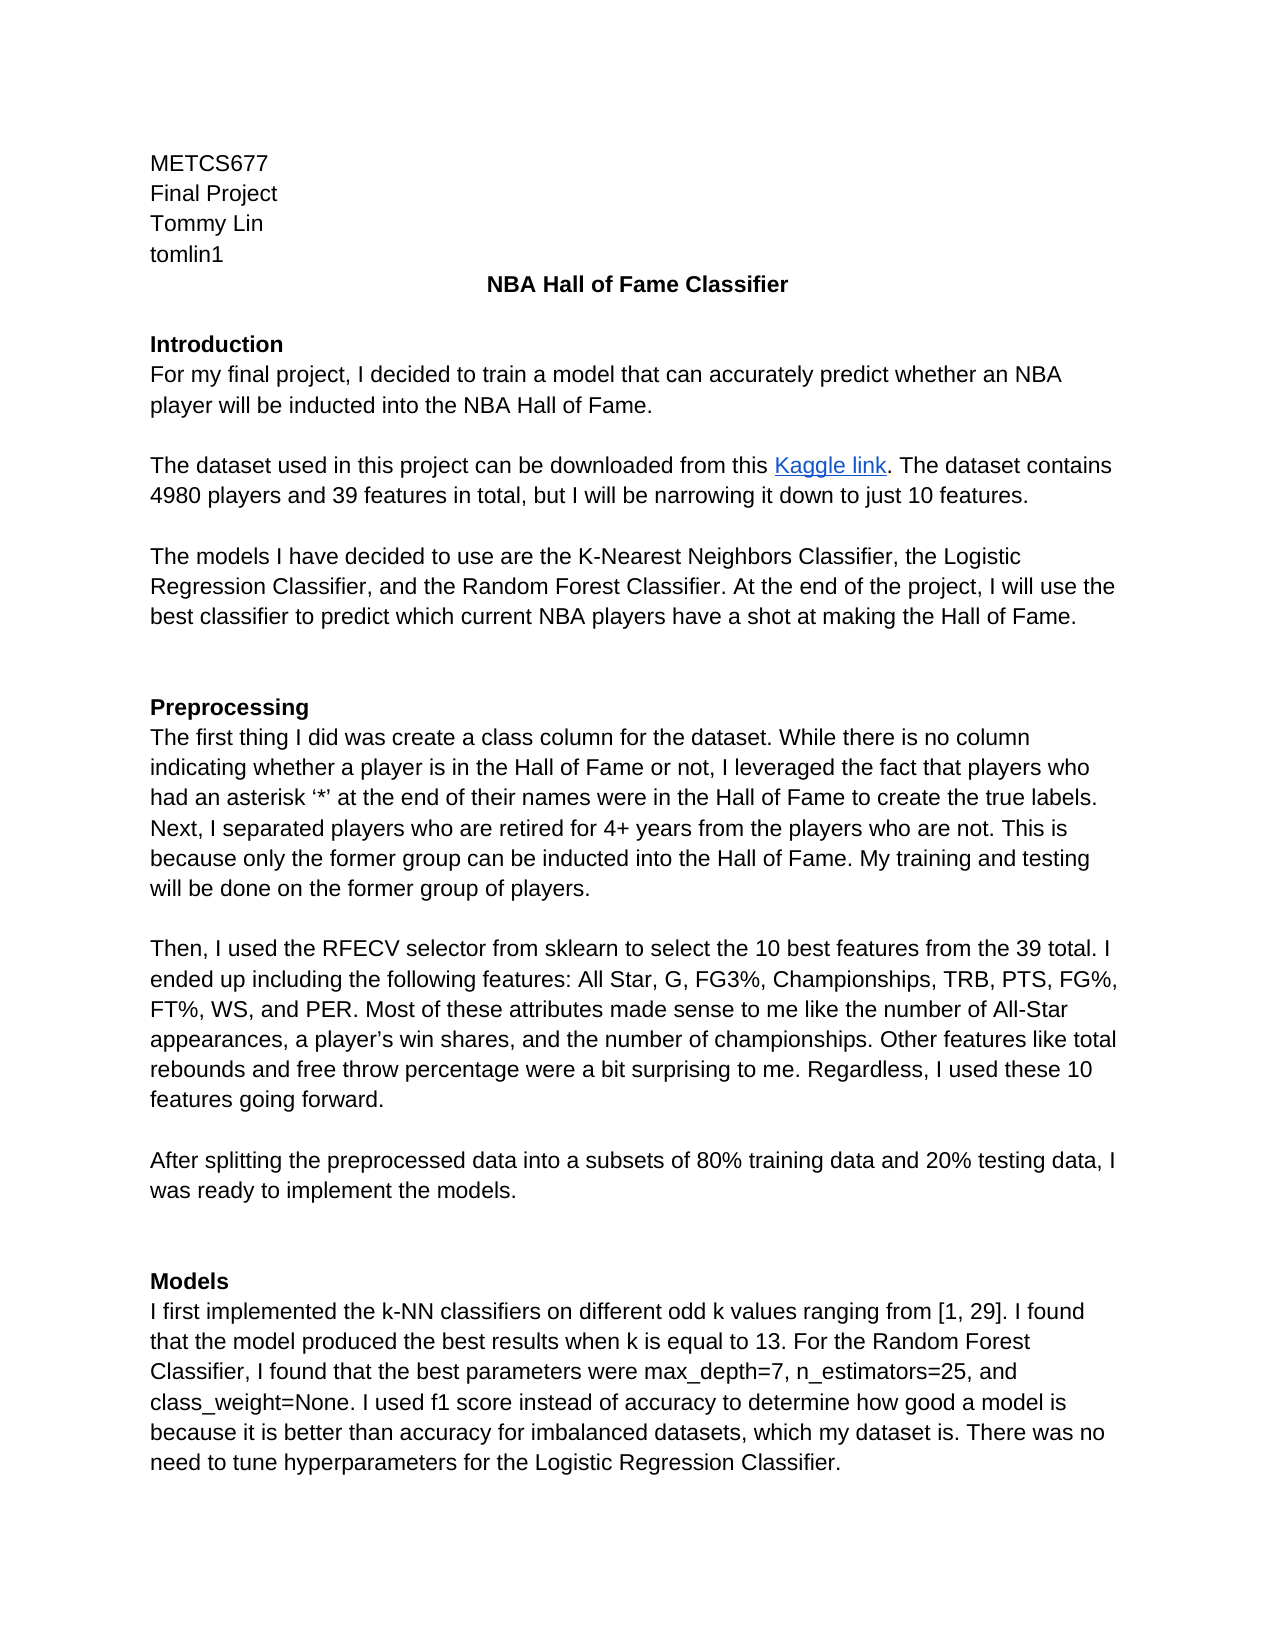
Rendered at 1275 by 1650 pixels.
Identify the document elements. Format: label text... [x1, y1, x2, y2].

text The dataset used in this project can be downloaded from this Kaggle link. The dataset contains 4980 players and 39 features in total, but I will be narrowing it down to just 10 features. [150, 452, 1125, 509]
text NBA Hall of Fame Classifier [150, 271, 1125, 297]
text Tommy Lin [150, 210, 1125, 237]
text Preprocessing [150, 694, 1125, 720]
text The models I have decided to use are the K-Nearest Neighbors Classifier, the Logistic Regression Classifier, and the Random Forest Classifier. At the end of the project, I will use the best classifier to predict which current NBA players have a shot at making the Hall of Fame. [150, 543, 1125, 629]
text METCS677 [150, 150, 1125, 176]
text The first thing I did was create a class column for the dataset. While there is no column indicating whether a player is in the Hall of Fame or not, I leveraged the fact that players who had an asterisk ‘*’ at the end of their names were in the Hall of Fame to create the true labels. [150, 724, 1125, 811]
text Introduction [150, 331, 1125, 358]
text Then, I used the RFECV selector from sklearn to select the 10 best features from the 39 total. I ended up including the following features: All Star, G, FG3%, Championships, TRB, PTS, FG%, FT%, WS, and PER. Most of these attributes made sense to me like the number of All-Star appearances, a player’s win shares, and the number of championships. Other features like total rebounds and free throw percentage were a bit surprising to me. Regardless, I used these 10 features going forward. [150, 935, 1125, 1113]
text Final Project [150, 180, 1125, 207]
text For my final project, I decided to train a model that can accurately predict whether an NBA player will be inducted into the NBA Hall of Fame. [150, 361, 1125, 418]
text tomlin1 [150, 241, 1125, 267]
text Next, I separated players who are retired for 4+ years from the players who are not. This is because only the former group can be inducted into the Hall of Fame. My training and testing will be done on the former group of players. [150, 814, 1125, 901]
text Models [150, 1268, 1125, 1294]
text After splitting the preprocessed data into a subsets of 80% training data and 20% testing data, I was ready to implement the models. [150, 1147, 1125, 1203]
text I first implemented the k-NN classifiers on different odd k values ranging from [1, 29]. I found that the model produced the best results when k is equal to 13. For the Random Forest Classifier, I found that the best parameters were max_depth=7, n_estimators=25, and class_weight=None. I used f1 score instead of accuracy to determine how good a model is because it is better than accuracy for imbalanced datasets, which my dataset is. There was no need to tune hyperparameters for the Logistic Regression Classifier. [150, 1298, 1125, 1475]
